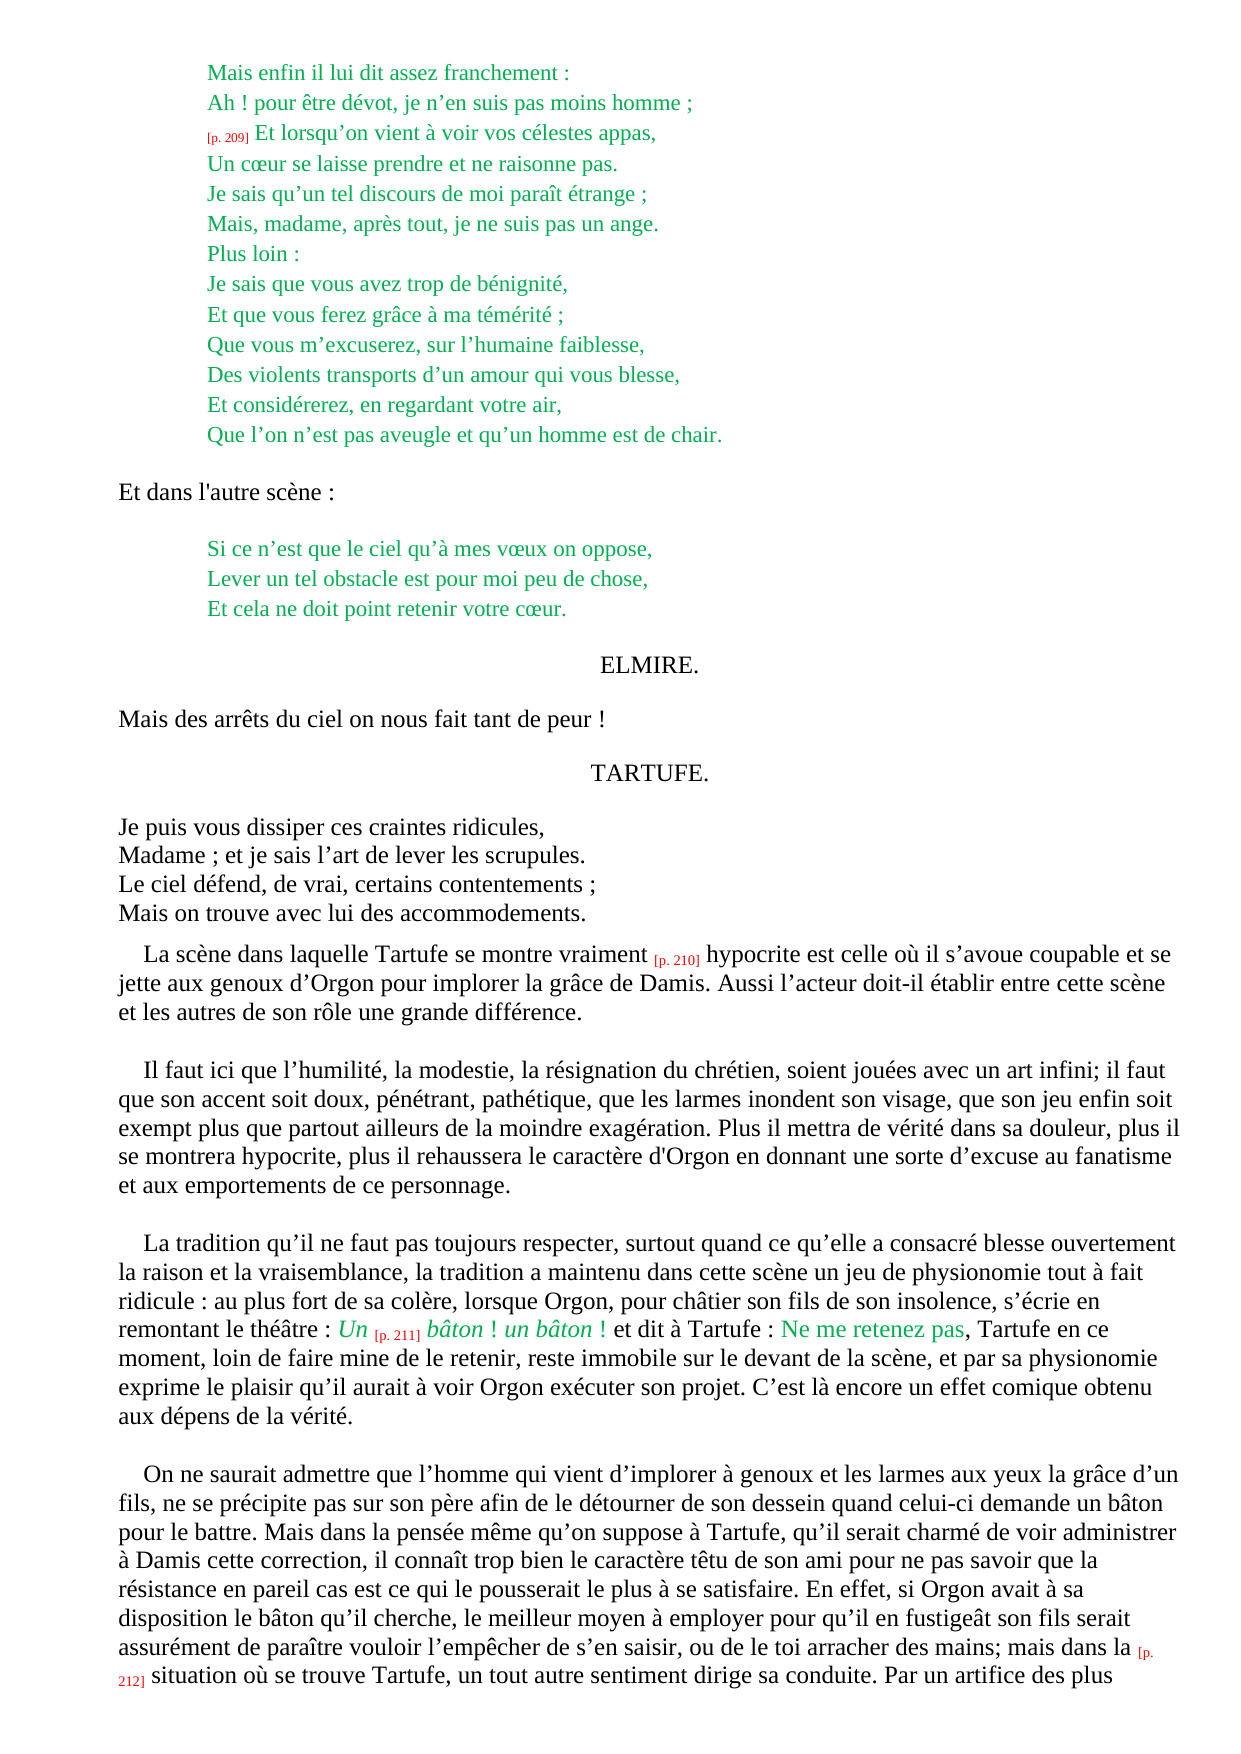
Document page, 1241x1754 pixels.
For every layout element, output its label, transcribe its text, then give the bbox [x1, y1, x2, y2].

text Et que vous ferez grâce à ma témérité ; [207, 301, 1181, 327]
text Un cœur se laisse prendre et ne raisonne pas. [207, 150, 1181, 176]
text Des violents transports d’un amour qui vous blesse, [207, 361, 1181, 387]
text Mais, madame, après tout, je ne suis pas un ange. [207, 210, 1181, 236]
text Je sais que vous avez trop de bénignité, [207, 271, 1181, 297]
text Le ciel défend, de vrai, certains contentements ; [118, 869, 1181, 898]
text Plus loin : [207, 240, 1181, 267]
text Que vous m’excuserez, sur l’humaine faiblesse, [207, 331, 1181, 357]
text Madame ; et je sais l’art de lever les scrupules. [118, 841, 1181, 869]
text La scène dans laquelle Tartufe se montre vraiment [p. 210] hypocrite est celle où il s’avoue coupable et se jette aux genoux d’Orgon pour implorer la grâce de Damis. Aussi l’acteur doit-il établir entre cette scène et les autres de son rôle une grande différence. [118, 939, 1181, 1026]
text [p. 209] Et lorsqu’on vient à voir vos célestes appas, [207, 119, 1181, 146]
text Lever un tel obstacle est pour moi peu de chose, [207, 565, 1181, 592]
text Mais on trouve avec lui des accommodements. [118, 898, 1181, 927]
text Ah ! pour être dévot, je n’en suis pas moins homme ; [207, 89, 1181, 116]
text Et cela ne doit point retenir votre cœur. [207, 595, 1181, 622]
text Je sais qu’un tel discours de moi paraît étrange ; [207, 180, 1181, 206]
text Et dans l'autre scène : [118, 477, 1181, 506]
text Mais enfin il lui dit assez franchement : [207, 59, 1181, 85]
text Que l’on n’est pas aveugle et qu’un homme est de chair. [207, 422, 1181, 448]
text Et considérerez, en regardant votre air, [207, 391, 1181, 418]
text TARTUFE. [118, 758, 1181, 787]
text Si ce n’est que le ciel qu’à mes vœux on oppose, [207, 535, 1181, 561]
text Il faut ici que l’humilité, la modestie, la résignation du chrétien, soient jouées avec un art infini; il faut que son accent soit doux, pénétrant, pathétique, que les larmes inondent son visage, que son jeu enfin soit exempt plus que partout ailleurs de la moindre exagération. Plus il mettra de vérité dans sa douleur, plus il se montrera hypocrite, plus il rehaussera le caractère d'Orgon en donnant une sorte d’excuse au fanatisme et aux emportements de ce personnage. [118, 1055, 1181, 1199]
text ELMIRE. [118, 651, 1181, 679]
text Mais des arrêts du ciel on nous fait tant de peur ! [118, 704, 1181, 733]
text La tradition qu’il ne faut pas toujours respecter, surtout quand ce qu’elle a consacré blesse ouvertement la raison et la vraisemblance, la tradition a maintenu dans cette scène un jeu de physionomie tout à fait ridicule : au plus fort de sa colère, lorsque Orgon, pour châtier son fils de son insolence, s’écrie en remontant le théâtre : Un [p. 211] bâton ! un bâton ! et dit à Tartufe : Ne me retenez pas, Tartufe en ce moment, loin de faire mine de le retenir, reste immobile sur le devant de la scène, et par sa physionomie exprime le plaisir qu’il aurait à voir Orgon exécuter son projet. C’est là encore un effet comique obtenu aux dépens de la vérité. [118, 1228, 1181, 1429]
text Je puis vous dissiper ces craintes ridicules, [118, 812, 1181, 841]
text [118, 1459, 1181, 1689]
